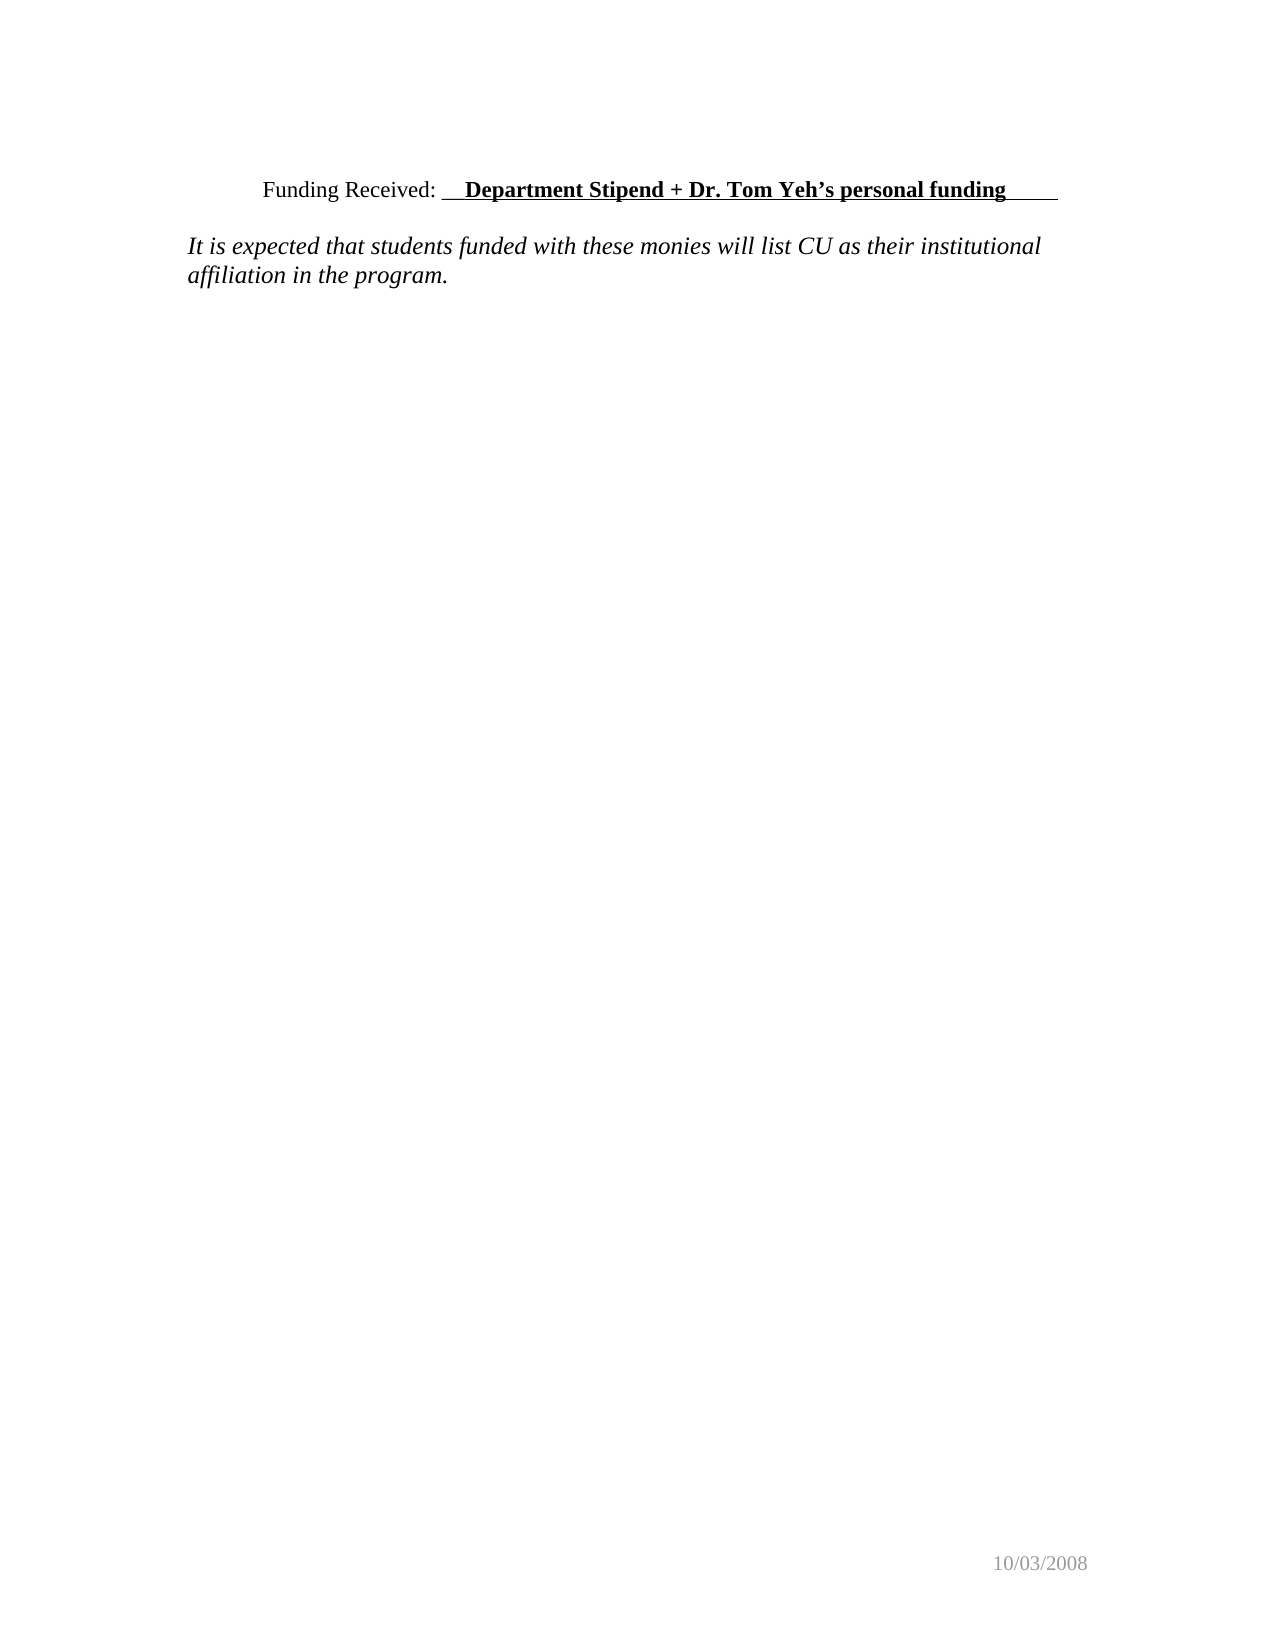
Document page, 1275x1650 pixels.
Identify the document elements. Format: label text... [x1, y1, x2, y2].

text It is expected that students funded with these monies will list CU as their institutional affiliation in the program. [187, 231, 1087, 289]
text Funding Received: __Department Stipend + Dr. Tom Yeh’s personal funding [187, 176, 1087, 203]
